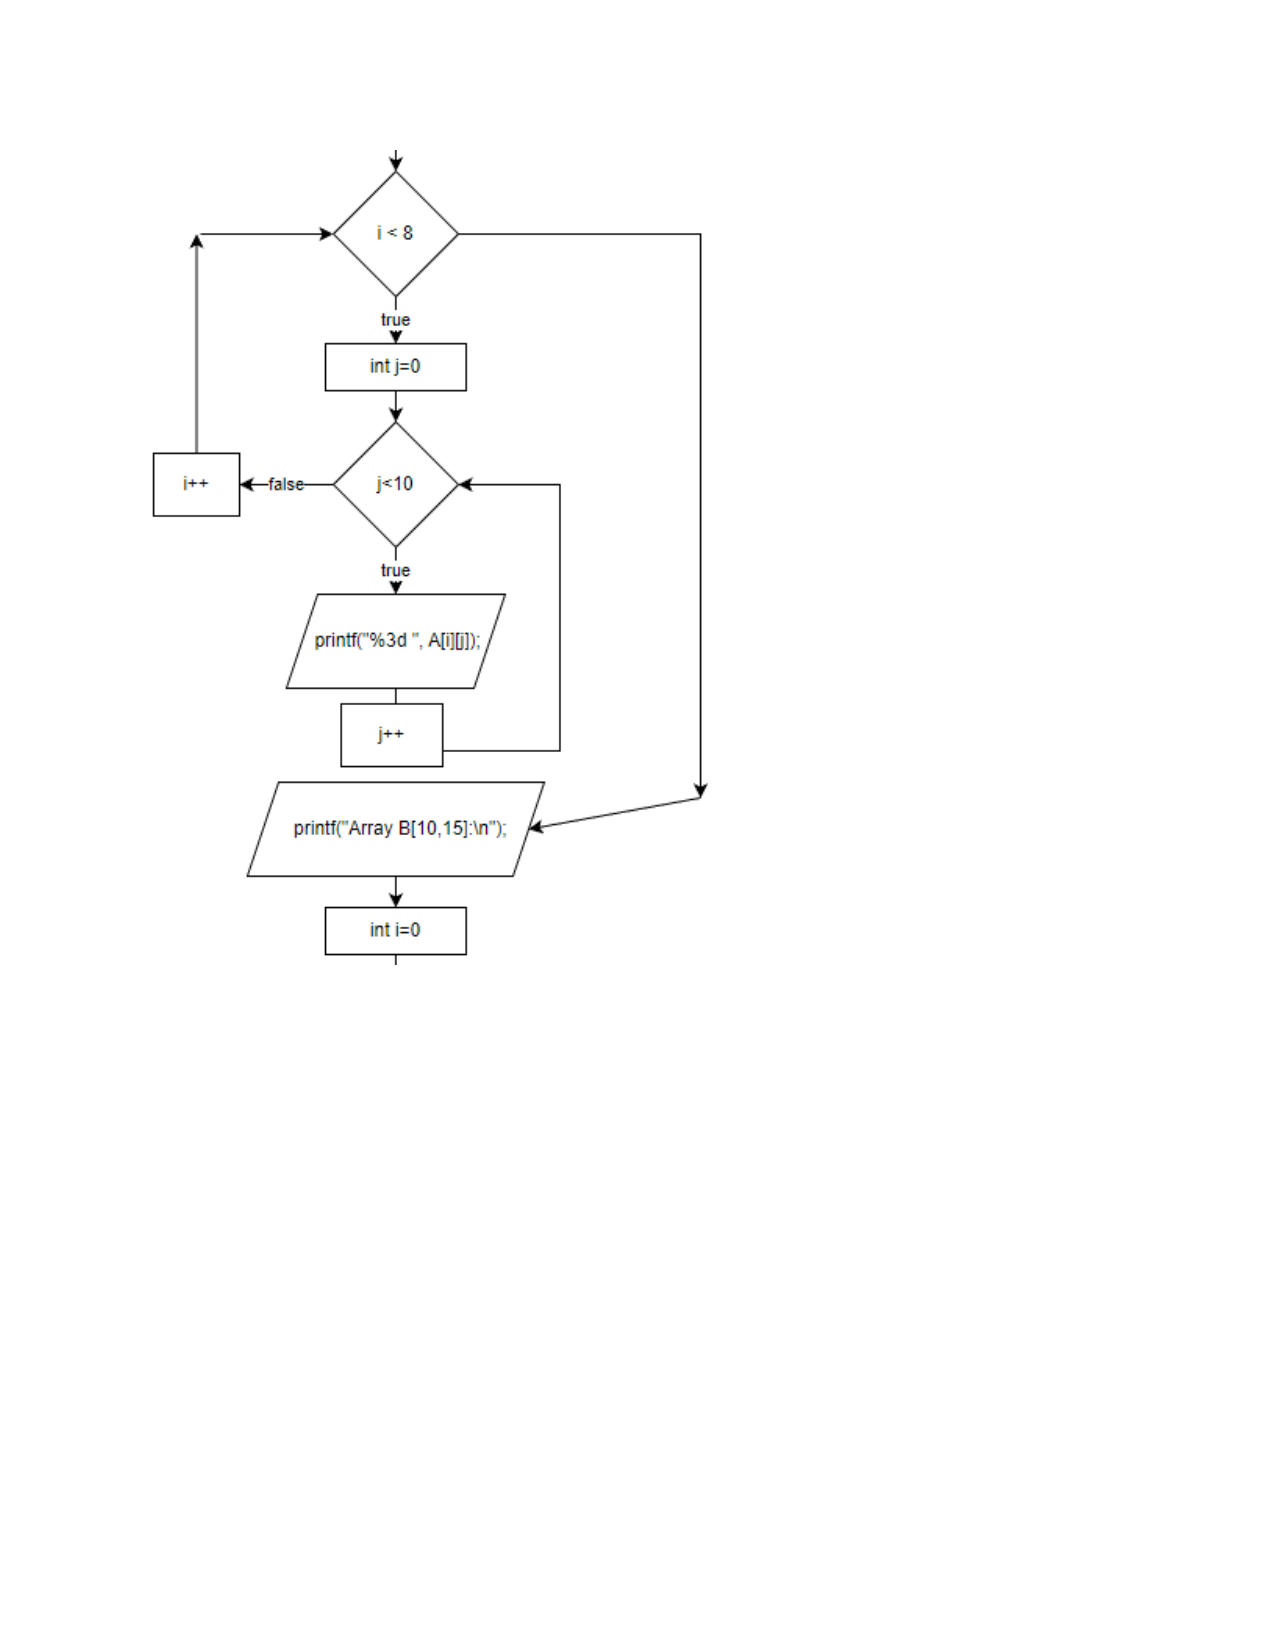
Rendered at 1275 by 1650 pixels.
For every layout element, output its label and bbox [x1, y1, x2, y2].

picture [150, 150, 747, 965]
